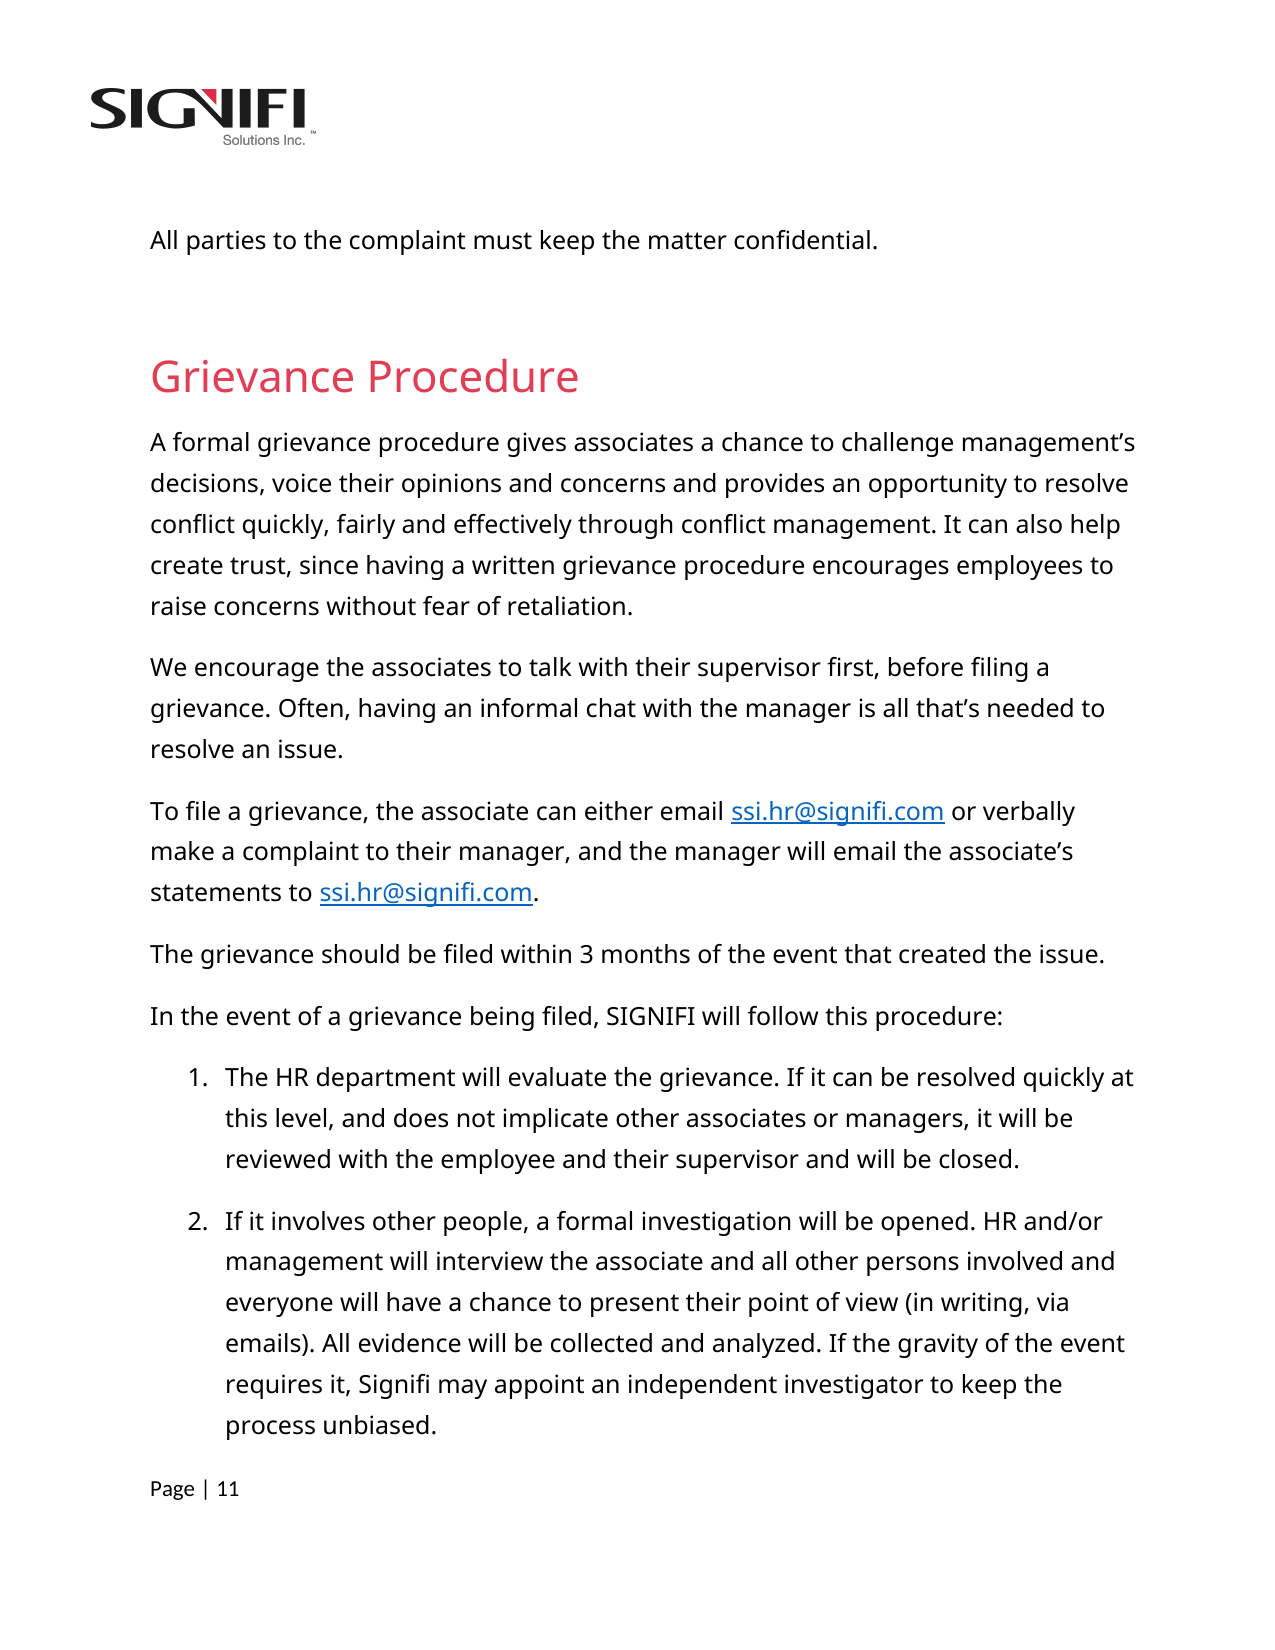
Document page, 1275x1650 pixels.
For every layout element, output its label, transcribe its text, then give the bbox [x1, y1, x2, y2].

text We encourage the associates to talk with their supervisor first, before filing a grievance. Often, having an informal chat with the manager is all that’s needed to resolve an issue. [150, 650, 1137, 766]
list The HR department will evaluate the grievance. If it can be resolved quickly at this level, and does not implicate other associates or managers, it will be reviewed with the employee and their supervisor and will be closed. [187, 1060, 1137, 1176]
text In the event of a grievance being filed, SIGNIFI will follow this procedure: [150, 998, 1137, 1032]
picture [91, 88, 316, 145]
subtitle Grievance Procedure [150, 346, 1137, 404]
text A formal grievance procedure gives associates a chance to challenge management’s decisions, voice their opinions and concerns and provides an opportunity to resolve conflict quickly, fairly and effectively through conflict management. It can also help create trust, since having a written grievance procedure encourages employees to raise concerns without fear of retaliation. [150, 425, 1137, 622]
list If it involves other people, a formal investigation will be opened. HR and/or management will interview the associate and all other persons involved and everyone will have a chance to present their point of view (in writing, via emails). All evidence will be collected and analyzed. If the gravity of the event requires it, Signifi may appoint an independent investigator to keep the process unbiased. [187, 1203, 1137, 1441]
text All parties to the complaint must keep the matter confidential. [150, 222, 1137, 256]
text To file a grievance, the associate can either email ssi.hr@signifi.com or verbally make a complaint to their manager, and the manager will email the associate’s statements to ssi.hr@signifi.com. [150, 793, 1137, 909]
text The grievance should be filed within 3 months of the event that created the issue. [150, 937, 1137, 971]
